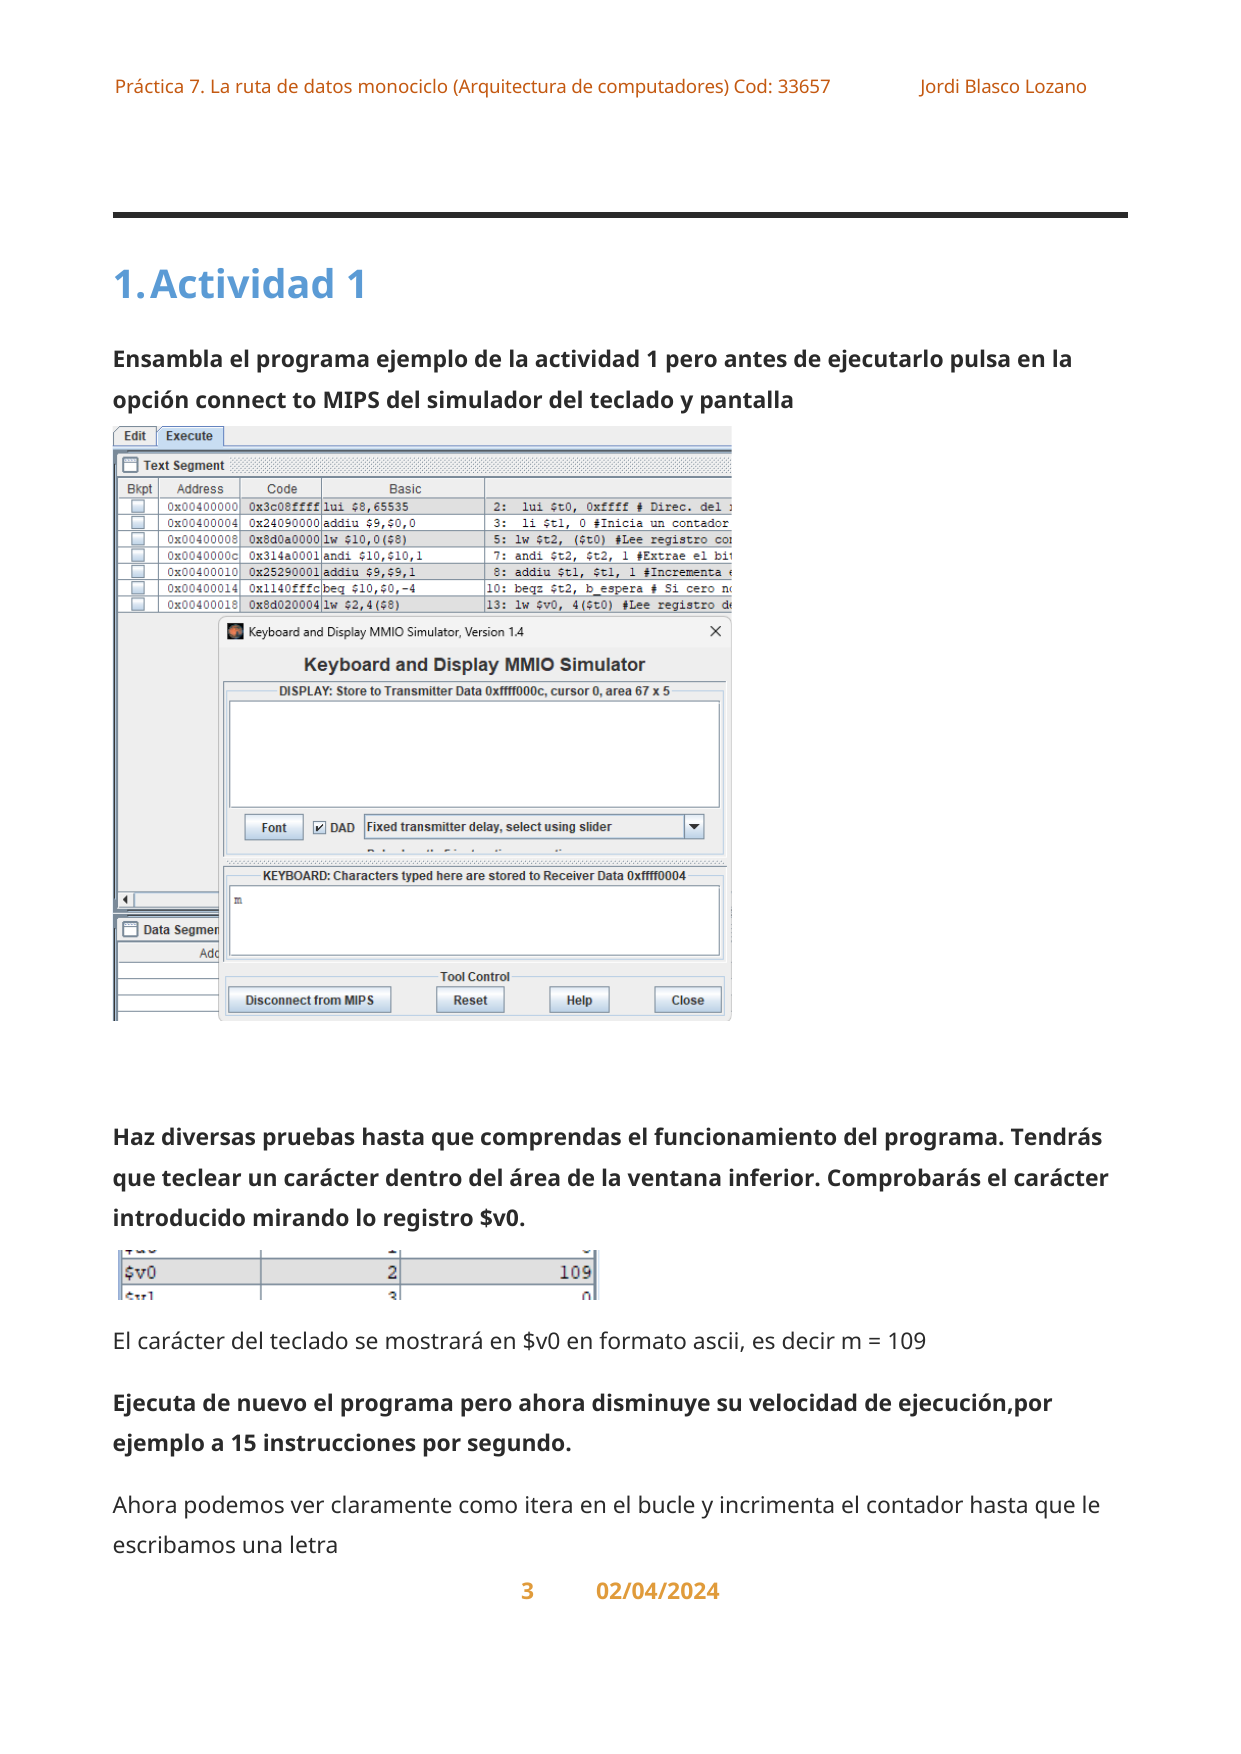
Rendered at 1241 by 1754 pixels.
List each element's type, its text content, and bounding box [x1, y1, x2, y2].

text Ensambla el programa ejemplo de la actividad 1 pero antes de ejecutarlo pulsa en la opción connect to MIPS del simulador del teclado y pantalla [112, 343, 1128, 415]
picture [118, 1250, 600, 1300]
text Ahora podemos ver claramente como itera en el bucle y incrimenta el contador hasta que le escribamos una letra [112, 1489, 1128, 1561]
text El carácter del teclado se mostrará en $v0 en formato ascii, es decir m = 109 [112, 1325, 1128, 1357]
text Ejecuta de nuevo el programa pero ahora disminuye su velocidad de ejecución,por ejemplo a 15 instrucciones por segundo. [112, 1387, 1128, 1459]
text Haz diversas pruebas hasta que comprendas el funcionamiento del programa. Tendrás que teclear un carácter dentro del área de la ventana inferior. Comprobarás el carácter introducido mirando lo registro $v0. [112, 1121, 1128, 1234]
picture [112, 426, 732, 1021]
subtitle Actividad 1 [112, 213, 1128, 310]
